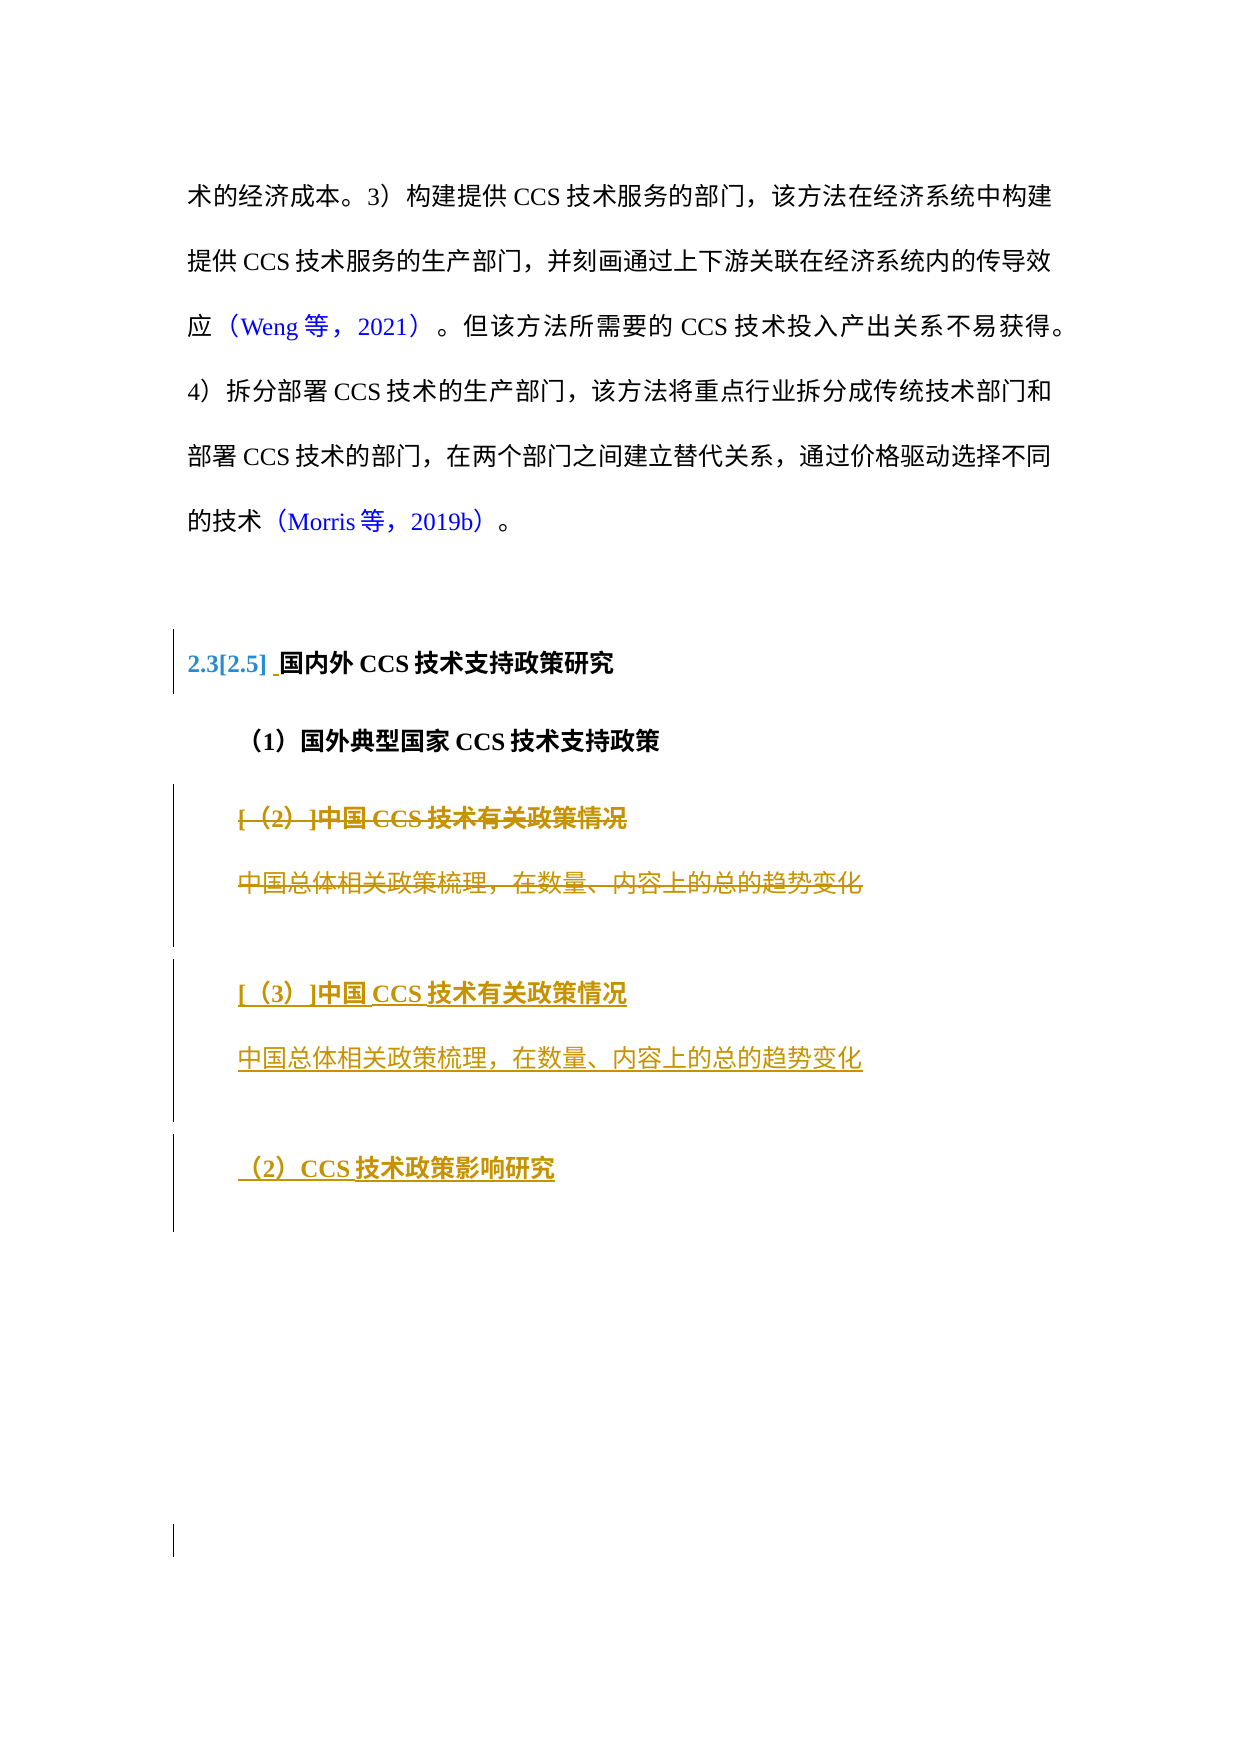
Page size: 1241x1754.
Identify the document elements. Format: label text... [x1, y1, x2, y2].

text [187, 162, 1053, 552]
list 国外典型国家CCS技术支持政策 [187, 707, 1053, 772]
list 国内外CCS技术支持政策研究 [187, 629, 1053, 694]
